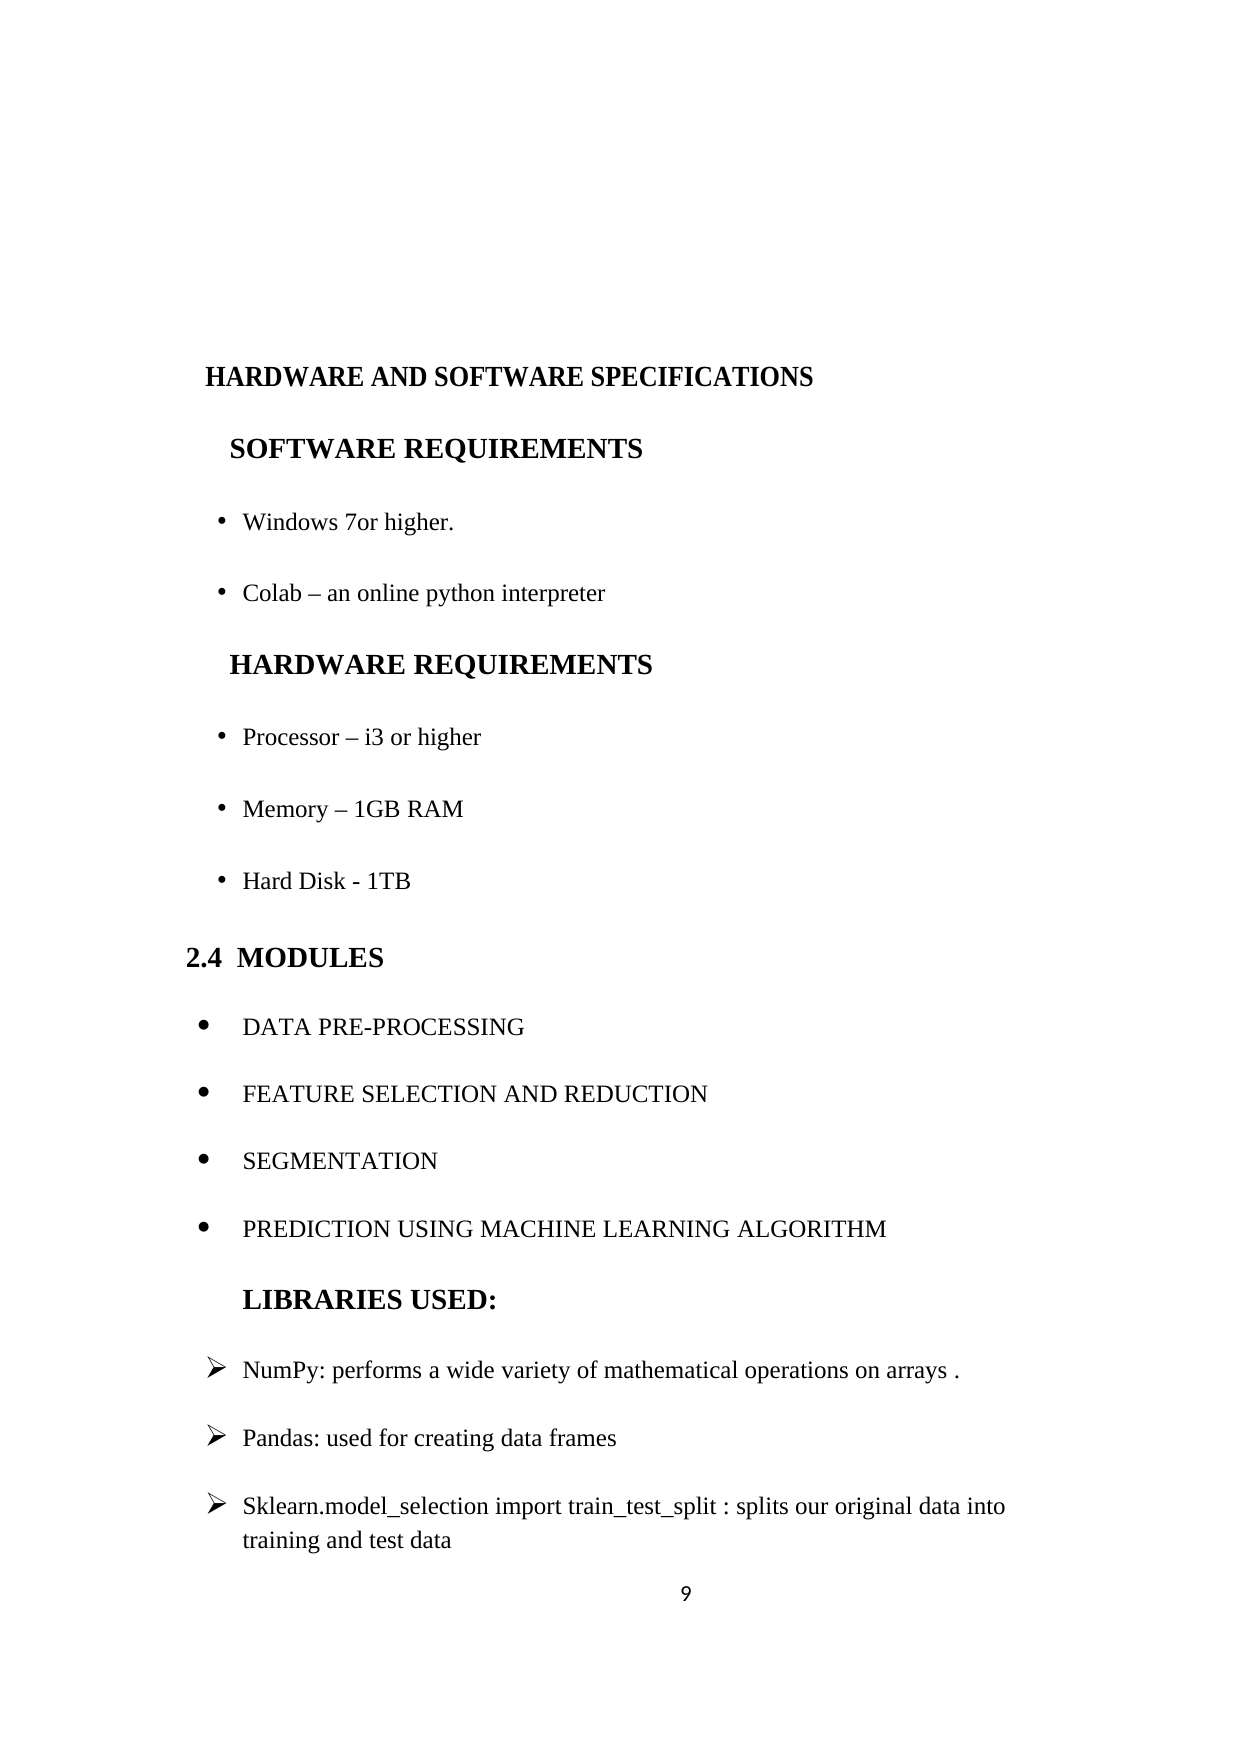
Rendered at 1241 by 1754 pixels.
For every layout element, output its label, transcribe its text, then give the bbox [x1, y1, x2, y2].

list Processor – i3 or higher [217, 718, 1088, 752]
list Hard Disk - 1TB [217, 862, 1088, 896]
list PREDICTION USING MACHINE LEARNING ALGORITHM [198, 1214, 1088, 1244]
list Colab – an online python interpreter [217, 574, 1088, 608]
list Windows 7or higher. [217, 503, 1088, 537]
list SEGMENTATION [198, 1146, 1088, 1176]
subtitle LIBRARIES USED: [242, 1282, 1088, 1316]
list FEATURE SELECTION AND REDUCTION [198, 1079, 1088, 1108]
text 2.4 MODULES [142, 940, 1088, 973]
text SOFTWARE REQUIREMENTS [142, 431, 1088, 465]
list Memory – 1GB RAM [217, 790, 1088, 824]
text HARDWARE REQUIREMENTS [142, 647, 1088, 680]
list DATA PRE-PROCESSING [198, 1012, 1088, 1041]
list NumPy: performs a wide variety of mathematical operations on arrays . [204, 1355, 1088, 1385]
list Pandas: used for creating data frames [204, 1423, 1088, 1453]
list Sklearn.model_selection import train_test_split : splits our original data into training and test data [205, 1491, 1088, 1554]
subtitle HARDWARE AND SOFTWARE SPECIFICATIONS [199, 359, 1088, 393]
